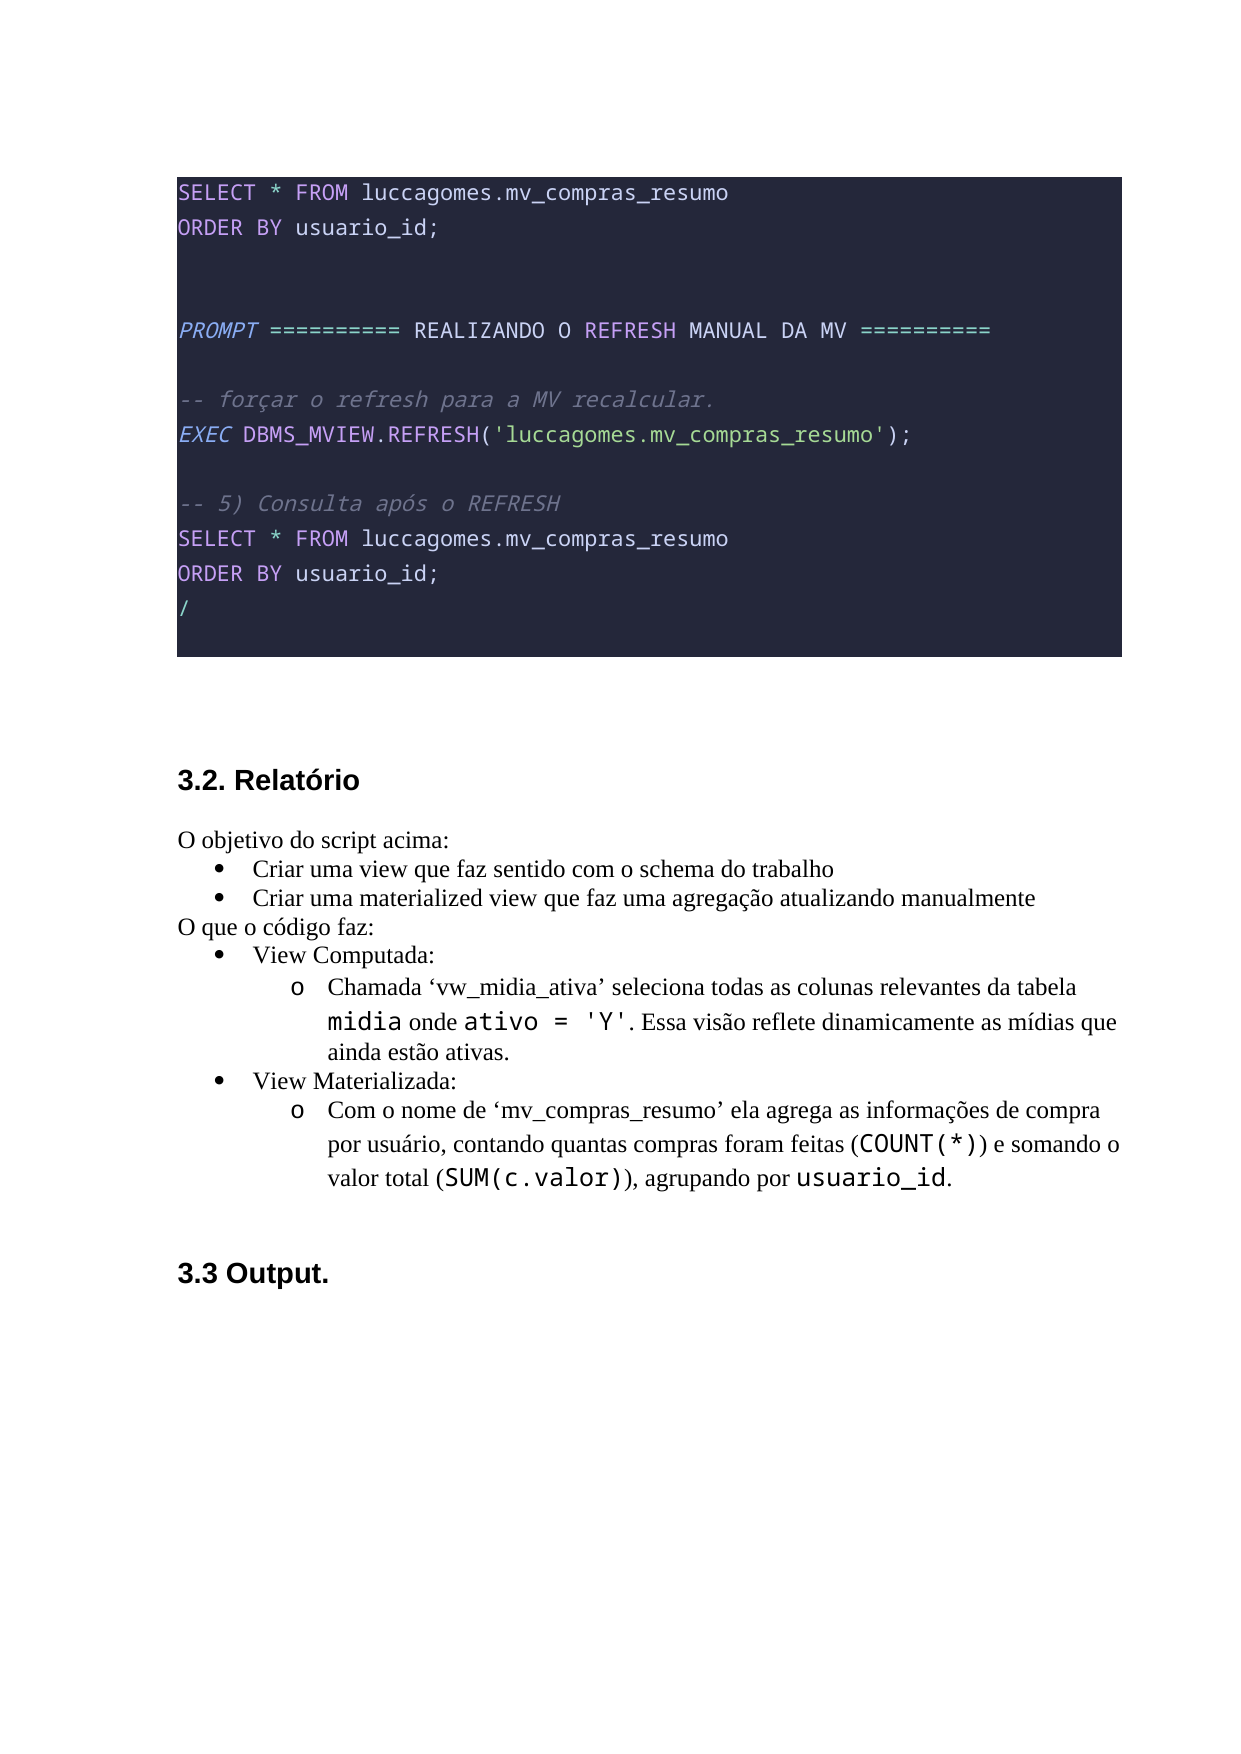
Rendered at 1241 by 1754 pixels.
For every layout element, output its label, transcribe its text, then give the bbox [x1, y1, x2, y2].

text ORDER BY usuario_id; [177, 212, 1122, 242]
text EXEC DBMS_MVIEW.REFRESH('luccagomes.mv_compras_resumo'); [177, 419, 1122, 449]
list View Computada: [215, 940, 1122, 969]
text O objetivo do script acima: [177, 825, 1122, 854]
text SELECT * FROM luccagomes.mv_compras_resumo [177, 177, 1122, 207]
list Criar uma view que faz sentido com o schema do trabalho [215, 854, 1122, 883]
text 3.3 Output. [177, 1256, 1122, 1290]
text -- 5) Consulta após o REFRESH [177, 488, 1122, 518]
subtitle 3.2. Relatório [177, 763, 1122, 797]
text PROMPT ========== REALIZANDO O REFRESH MANUAL DA MV ========== [177, 315, 1122, 345]
text SELECT * FROM luccagomes.mv_compras_resumo [177, 523, 1122, 553]
list Criar uma materialized view que faz uma agregação atualizando manualmente [215, 883, 1122, 912]
text -- forçar o refresh para a MV recalcular. [177, 384, 1122, 414]
list View Materializada: [215, 1066, 1122, 1095]
text / [177, 593, 1122, 623]
list Chamada ‘vw_midia_ativa’ seleciona todas as colunas relevantes da tabela midia onde ativo = 'Y'. Essa visão reflete dinamicamente as mídias que ainda estão ativas. [290, 969, 1122, 1066]
text ORDER BY usuario_id; [177, 558, 1122, 588]
text O que o código faz: [177, 912, 1122, 940]
list Com o nome de ‘mv_compras_resumo’ ela agrega as informações de compra por usuário, contando quantas compras foram feitas (COUNT(*)) e somando o valor total (SUM(c.valor)), agrupando por usuario_id. [290, 1095, 1122, 1194]
